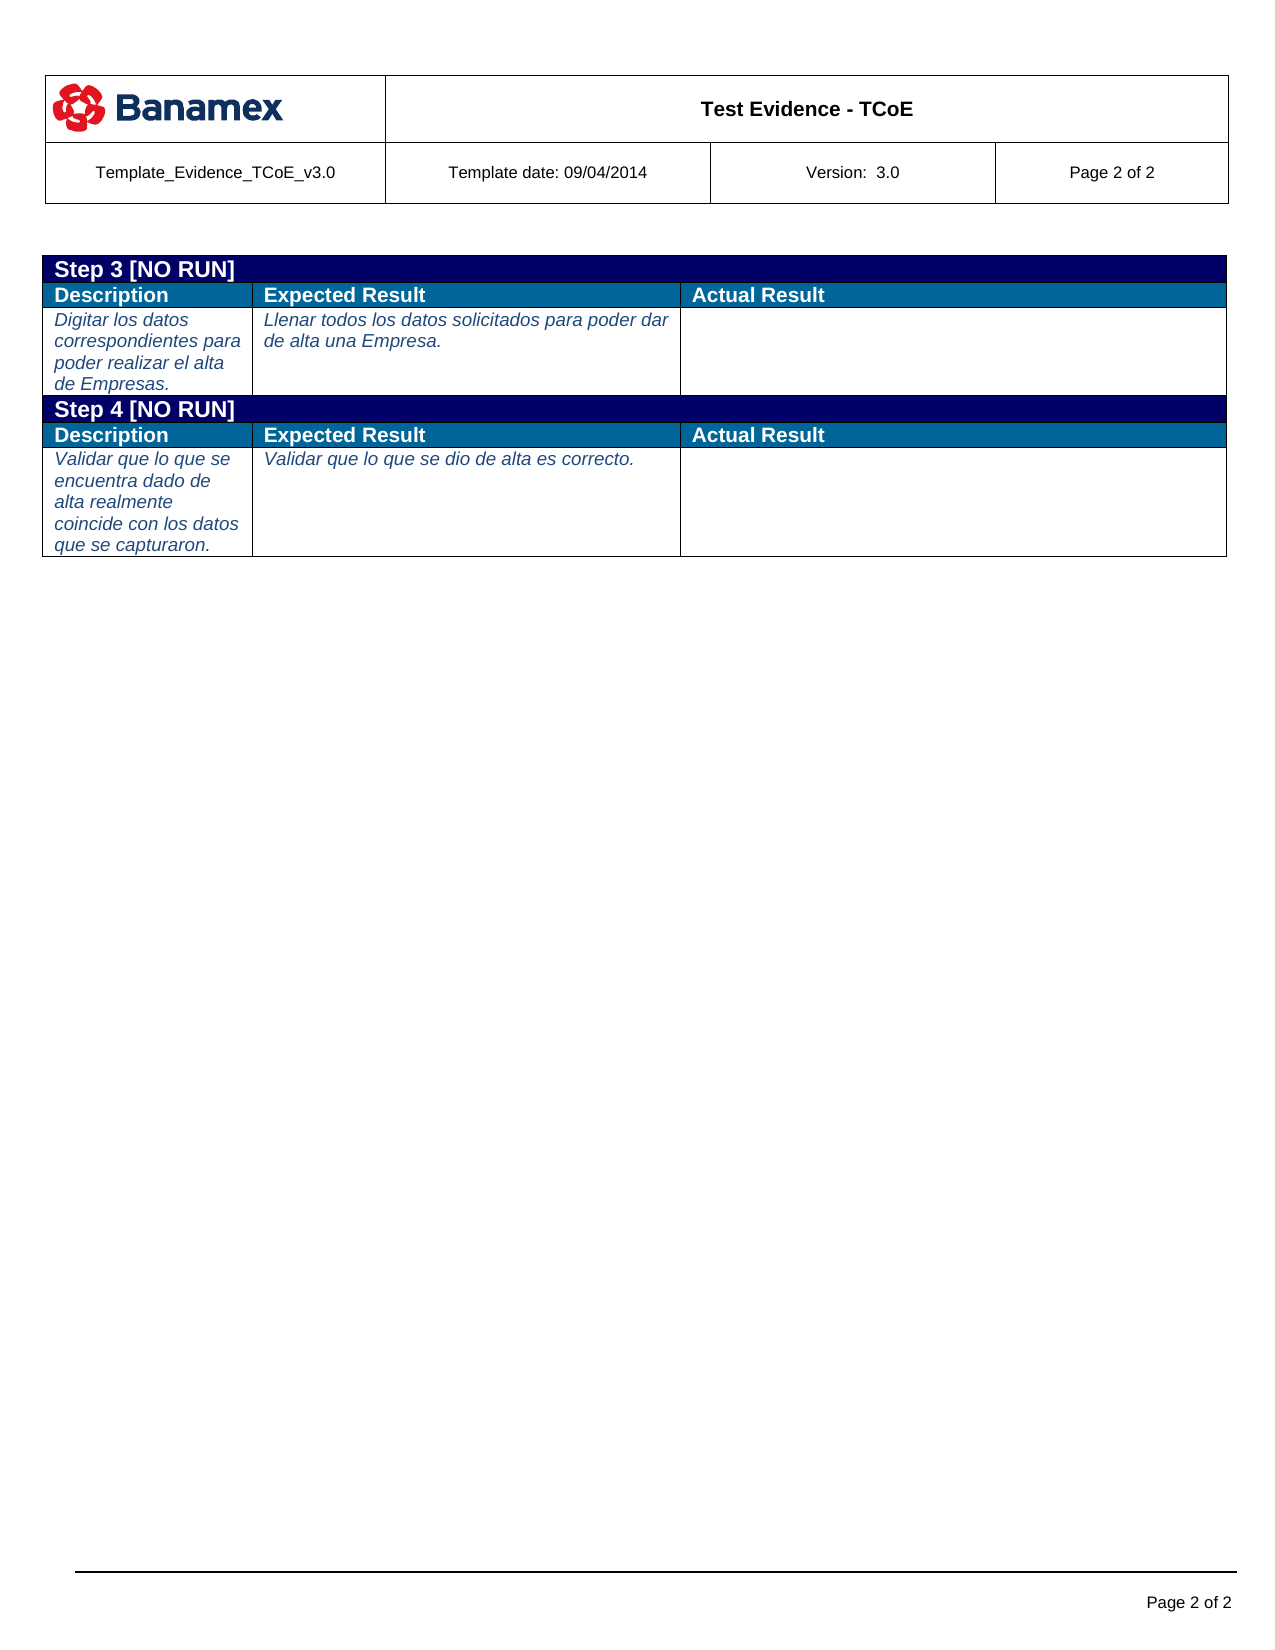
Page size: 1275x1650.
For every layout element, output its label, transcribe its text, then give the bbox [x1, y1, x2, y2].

table_cell Llenar todos los datos solicitados para poder dar de alta una Empresa. [253, 308, 680, 394]
table_cell [681, 308, 1226, 394]
table_cell Description [43, 423, 252, 447]
table_cell Actual Result [681, 283, 1226, 307]
table_cell Expected Result [253, 423, 680, 447]
table_cell Step 4 [NO RUN] [43, 396, 1226, 422]
table_cell Expected Result [253, 283, 680, 307]
table_cell Actual Result [681, 423, 1226, 447]
table_cell Description [43, 283, 252, 307]
table_cell Digitar los datos correspondientes para poder realizar el alta de Empresas. [43, 308, 252, 394]
table_cell Validar que lo que se dio de alta es correcto. [253, 448, 680, 556]
table_cell Step 3 [NO RUN] [43, 256, 1226, 282]
table_cell Validar que lo que se encuentra dado de alta realmente coincide con los datos que se capturaron. [43, 448, 252, 556]
table_cell [681, 448, 1226, 556]
